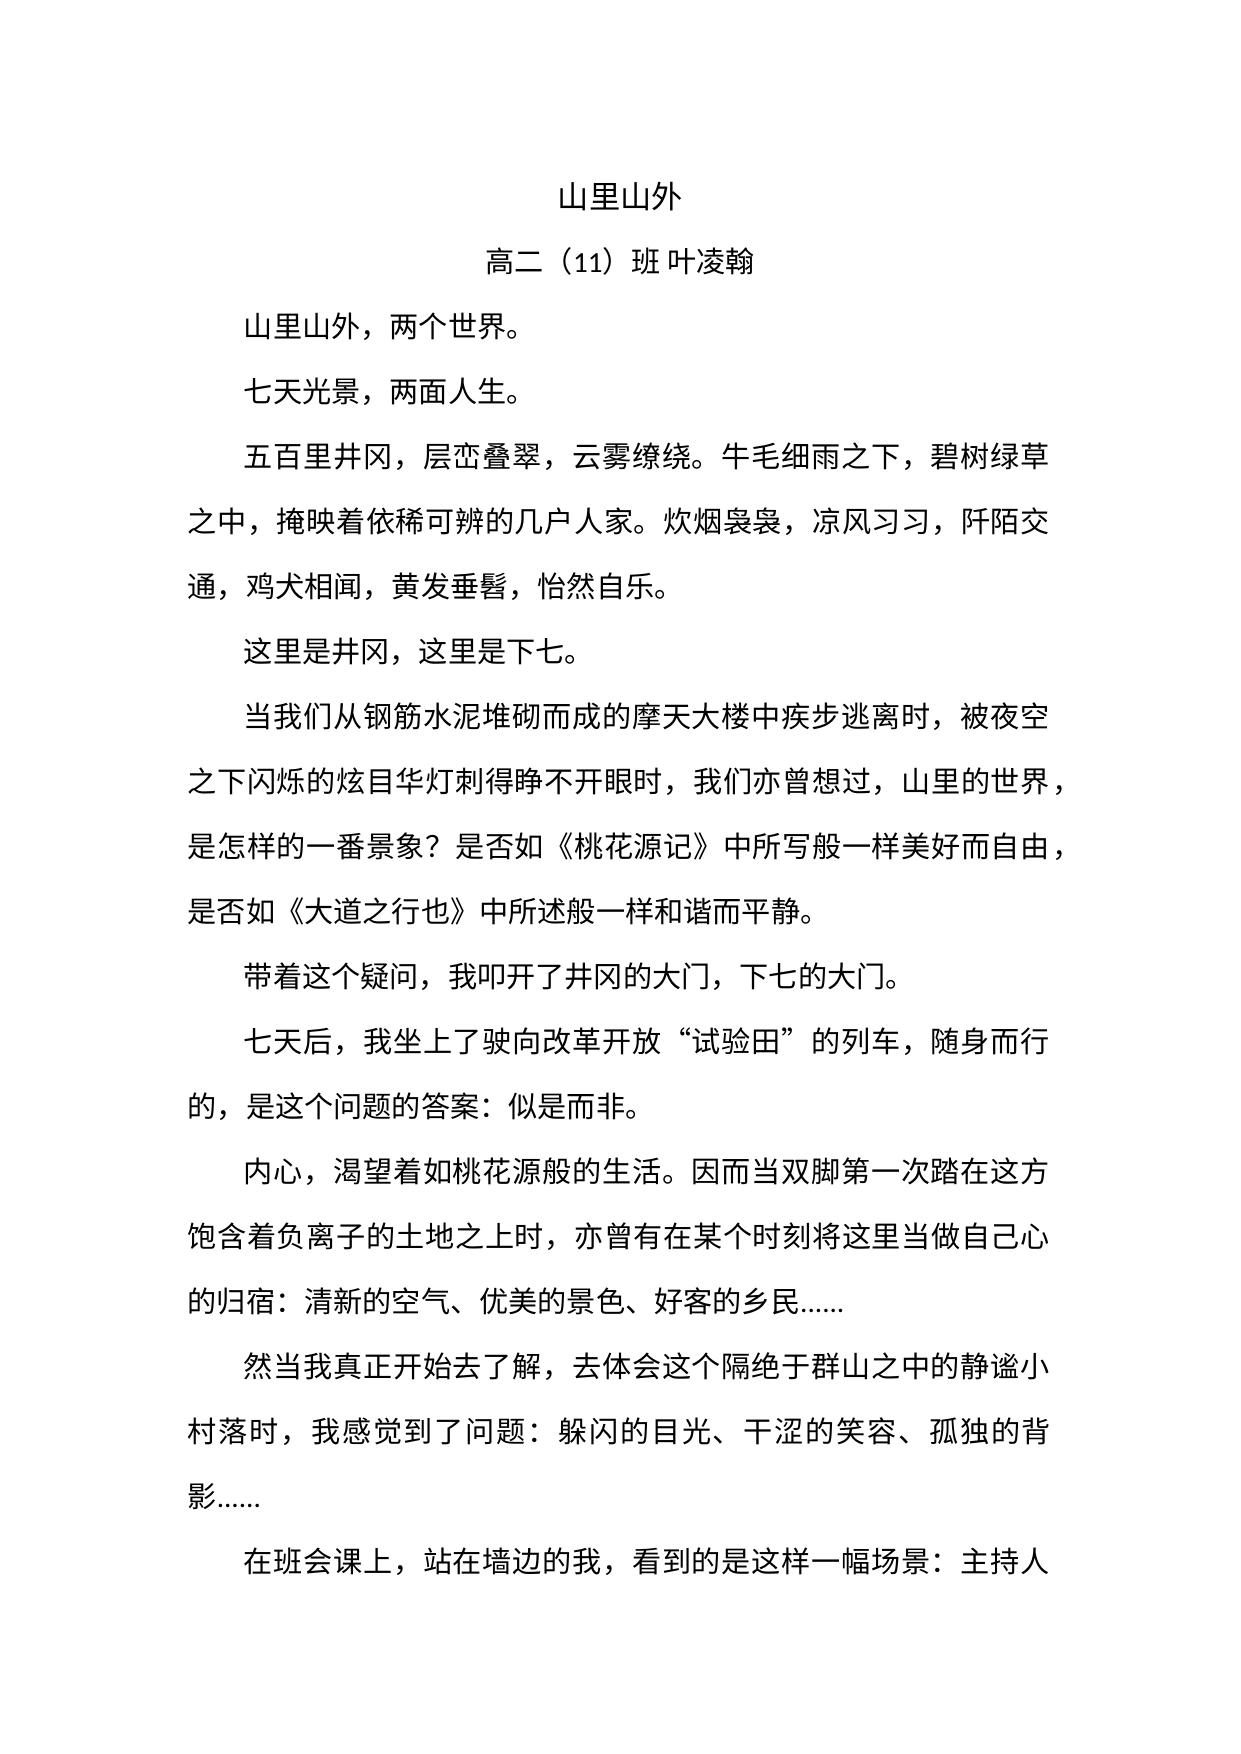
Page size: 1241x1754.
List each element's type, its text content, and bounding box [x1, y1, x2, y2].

text 带着这个疑问，我叩开了井冈的大门，下七的大门。 [187, 942, 1053, 1007]
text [187, 1527, 1053, 1592]
text 七天后，我坐上了驶向改革开放“试验田”的列车，随身而行的，是这个问题的答案：似是而非。 [187, 1007, 1053, 1137]
text 山里山外，两个世界。 [187, 292, 1053, 357]
text 内心，渴望着如桃花源般的生活。因而当双脚第一次踏在这方饱含着负离子的土地之上时，亦曾有在某个时刻将这里当做自己心的归宿：清新的空气、优美的景色、好客的乡民...... [187, 1137, 1053, 1332]
text 七天光景，两面人生。 [187, 357, 1053, 422]
text 然当我真正开始去了解，去体会这个隔绝于群山之中的静谧小村落时，我感觉到了问题：躲闪的目光、干涩的笑容、孤独的背影...... [187, 1332, 1053, 1527]
text 高二（11）班 叶凌翰 [187, 227, 1053, 292]
text 山里山外 [187, 162, 1053, 227]
text 五百里井冈，层峦叠翠，云雾缭绕。牛毛细雨之下，碧树绿草之中，掩映着依稀可辨的几户人家。炊烟袅袅，凉风习习，阡陌交通，鸡犬相闻，黄发垂髫，怡然自乐。 [187, 422, 1053, 617]
text 这里是井冈，这里是下七。 [187, 617, 1053, 682]
text 当我们从钢筋水泥堆砌而成的摩天大楼中疾步逃离时，被夜空之下闪烁的炫目华灯刺得睁不开眼时，我们亦曾想过，山里的世界，是怎样的一番景象？是否如《桃花源记》中所写般一样美好而自由，是否如《大道之行也》中所述般一样和谐而平静。 [187, 682, 1053, 942]
